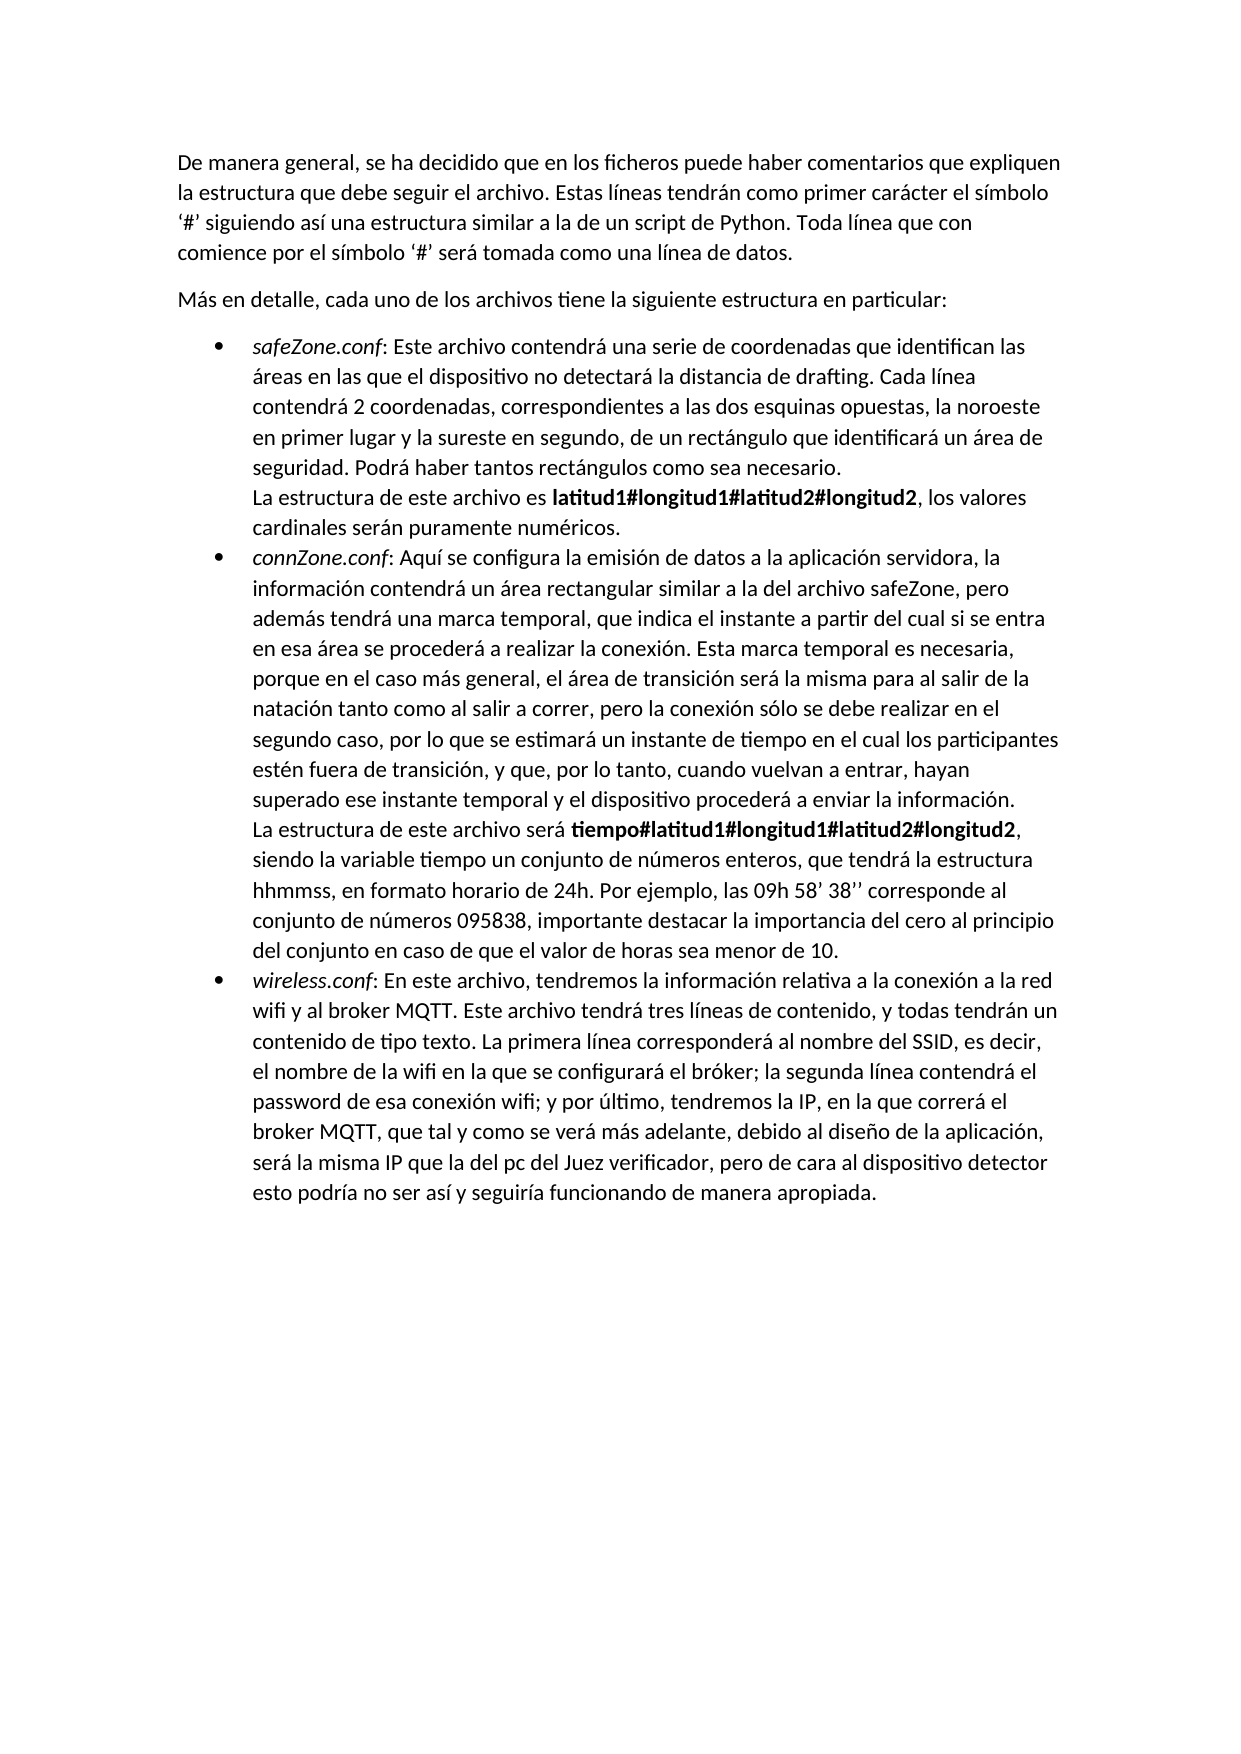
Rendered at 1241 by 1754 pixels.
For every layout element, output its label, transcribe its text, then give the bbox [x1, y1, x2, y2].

text De manera general, se ha decidido que en los ficheros puede haber comentarios que expliquen la estructura que debe seguir el archivo. Estas líneas tendrán como primer carácter el símbolo ‘#’ siguiendo así una estructura similar a la de un script de Python. Toda línea que con comience por el símbolo ‘#’ será tomada como una línea de datos. [177, 148, 1063, 266]
text Más en detalle, cada uno de los archivos tiene la siguiente estructura en particular: [177, 285, 1063, 313]
list wireless.conf: En este archivo, tendremos la información relativa a la conexión a la red wifi y al broker MQTT. Este archivo tendrá tres líneas de contenido, y todas tendrán un contenido de tipo texto. La primera línea corresponderá al nombre del SSID, es decir, el nombre de la wifi en la que se configurará el bróker; la segunda línea contendrá el password de esa conexión wifi; y por último, tendremos la IP, en la que correrá el broker MQTT, que tal y como se verá más adelante, debido al diseño de la aplicación, será la misma IP que la del pc del Juez verificador, pero de cara al dispositivo detector esto podría no ser así y seguiría funcionando de manera apropiada. [215, 966, 1063, 1206]
list La estructura de este archivo es latitud1#longitud1#latitud2#longitud2, los valores cardinales serán puramente numéricos. [252, 483, 1063, 541]
list connZone.conf: Aquí se configura la emisión de datos a la aplicación servidora, la información contendrá un área rectangular similar a la del archivo safeZone, pero además tendrá una marca temporal, que indica el instante a partir del cual si se entra en esa área se procederá a realizar la conexión. Esta marca temporal es necesaria, porque en el caso más general, el área de transición será la misma para al salir de la natación tanto como al salir a correr, pero la conexión sólo se debe realizar en el segundo caso, por lo que se estimará un instante de tiempo en el cual los participantes estén fuera de transición, y que, por lo tanto, cuando vuelvan a entrar, hayan superado ese instante temporal y el dispositivo procederá a enviar la información. [215, 543, 1063, 813]
list La estructura de este archivo será tiempo#latitud1#longitud1#latitud2#longitud2, siendo la variable tiempo un conjunto de números enteros, que tendrá la estructura hhmmss, en formato horario de 24h. Por ejemplo, las 09h 58’ 38’’ corresponde al conjunto de números 095838, importante destacar la importancia del cero al principio del conjunto en caso de que el valor de horas sea menor de 10. [252, 815, 1063, 964]
list safeZone.conf: Este archivo contendrá una serie de coordenadas que identifican las áreas en las que el dispositivo no detectará la distancia de drafting. Cada línea contendrá 2 coordenadas, correspondientes a las dos esquinas opuestas, la noroeste en primer lugar y la sureste en segundo, de un rectángulo que identificará un área de seguridad. Podrá haber tantos rectángulos como sea necesario. [215, 332, 1063, 481]
